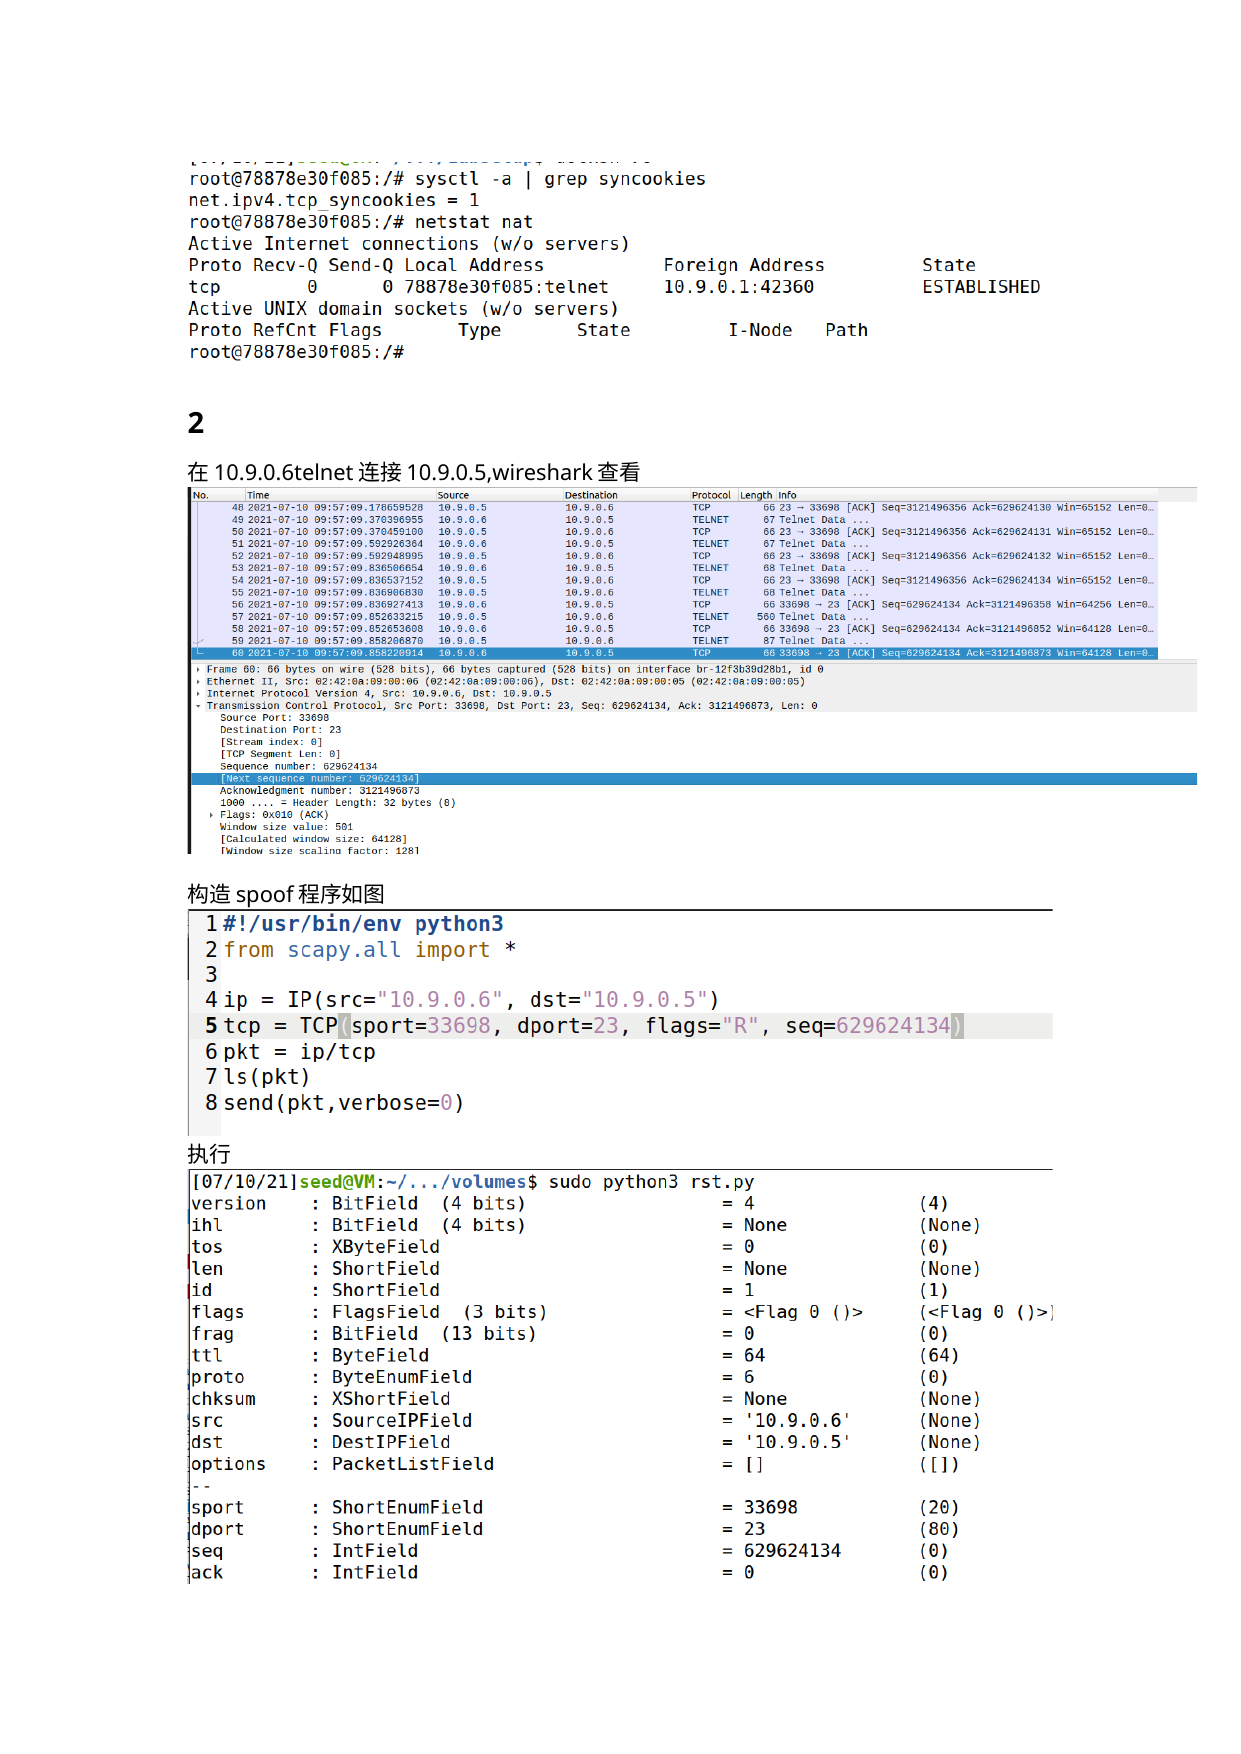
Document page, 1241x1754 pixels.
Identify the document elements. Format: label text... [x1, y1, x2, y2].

picture [187, 162, 1053, 361]
picture [187, 909, 1053, 1136]
text 执行 [187, 1137, 1053, 1169]
text 在10.9.0.6telnet连接10.9.0.5,wireshark查看 [187, 454, 1053, 487]
text 构造spoof程序如图 [187, 877, 1053, 909]
text 2 [187, 389, 1053, 454]
picture [187, 487, 1198, 854]
picture [187, 1169, 1053, 1584]
